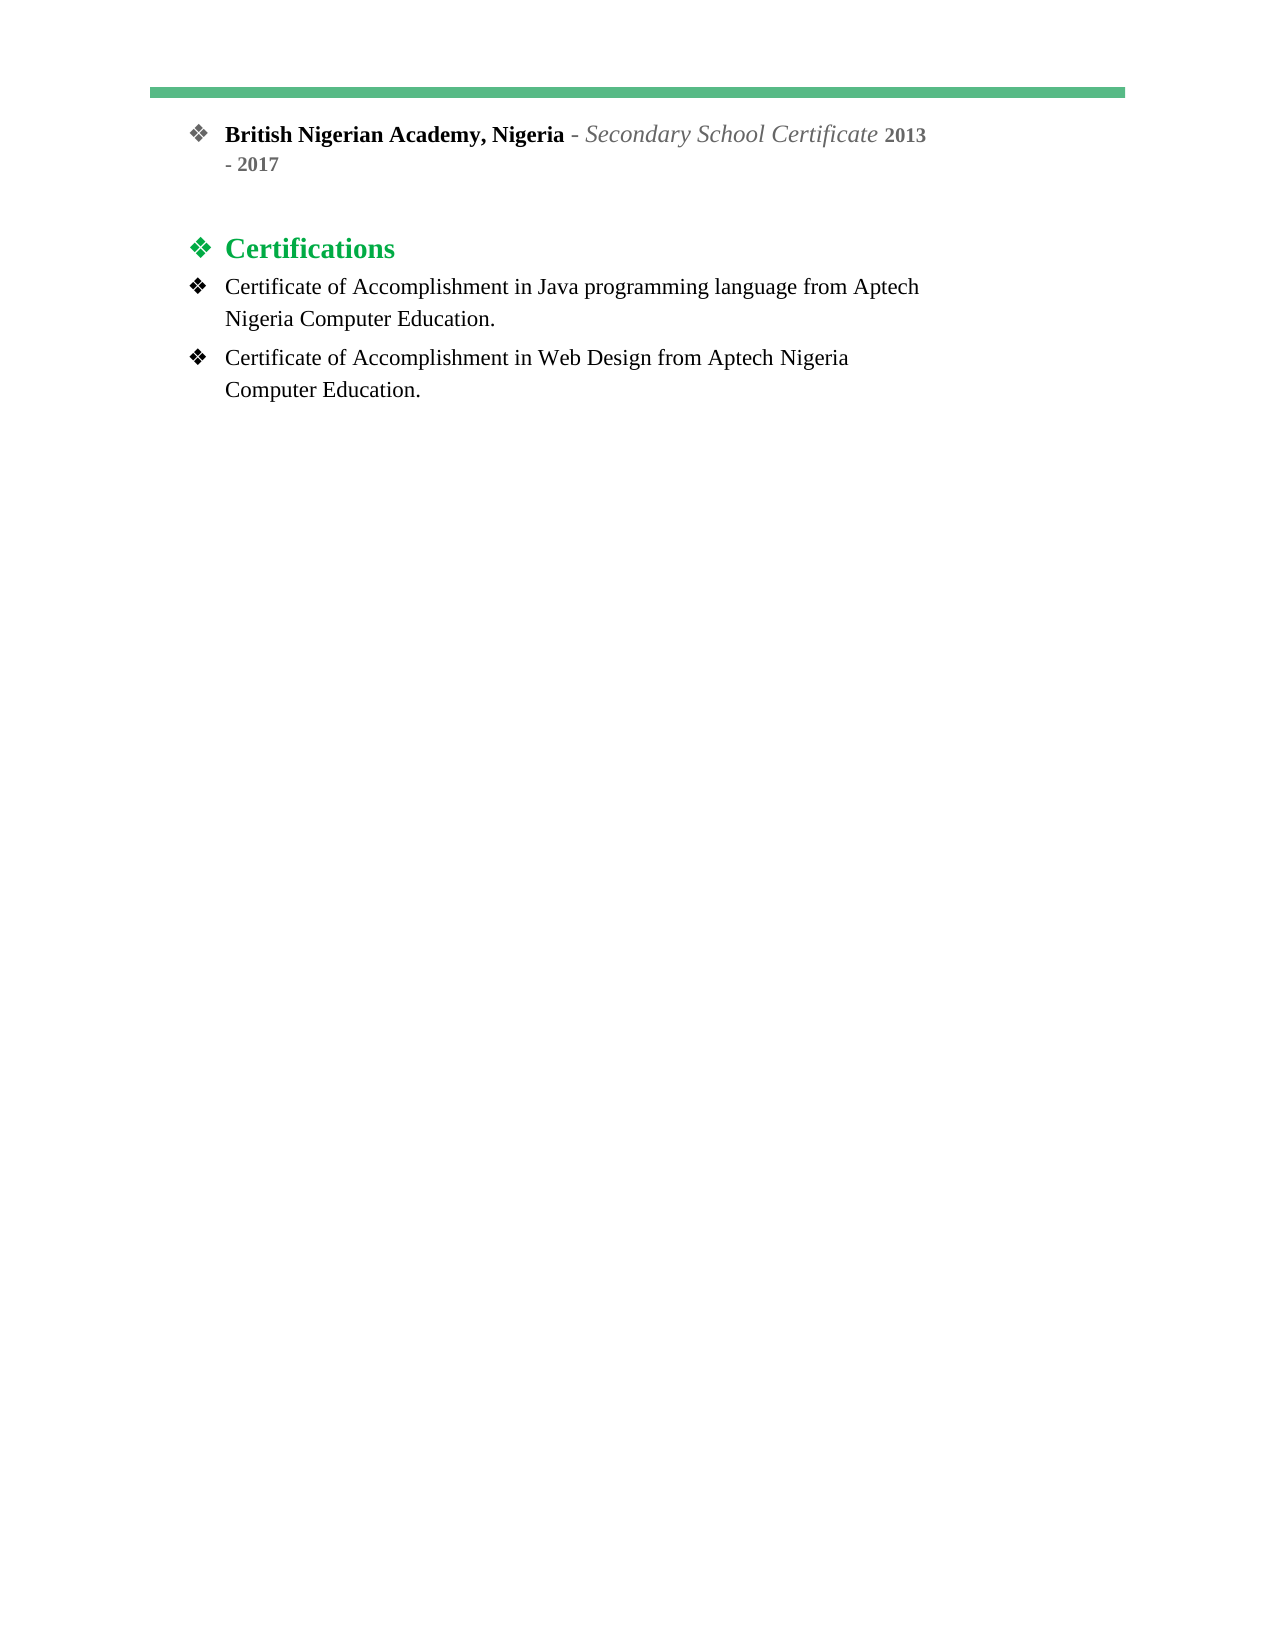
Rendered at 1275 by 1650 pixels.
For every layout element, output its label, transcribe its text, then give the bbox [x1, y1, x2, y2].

subtitle Certifications [187, 231, 937, 265]
list Certificate of Accomplishment in Java programming language from Aptech Nigeria Computer Education. [187, 273, 937, 331]
list Certificate of Accomplishment in Web Design from Aptech Nigeria Computer Education. [187, 344, 937, 402]
picture [150, 87, 1125, 98]
list British Nigerian Academy, Nigeria - Secondary School Certificate 2013 - 2017 [187, 119, 937, 176]
